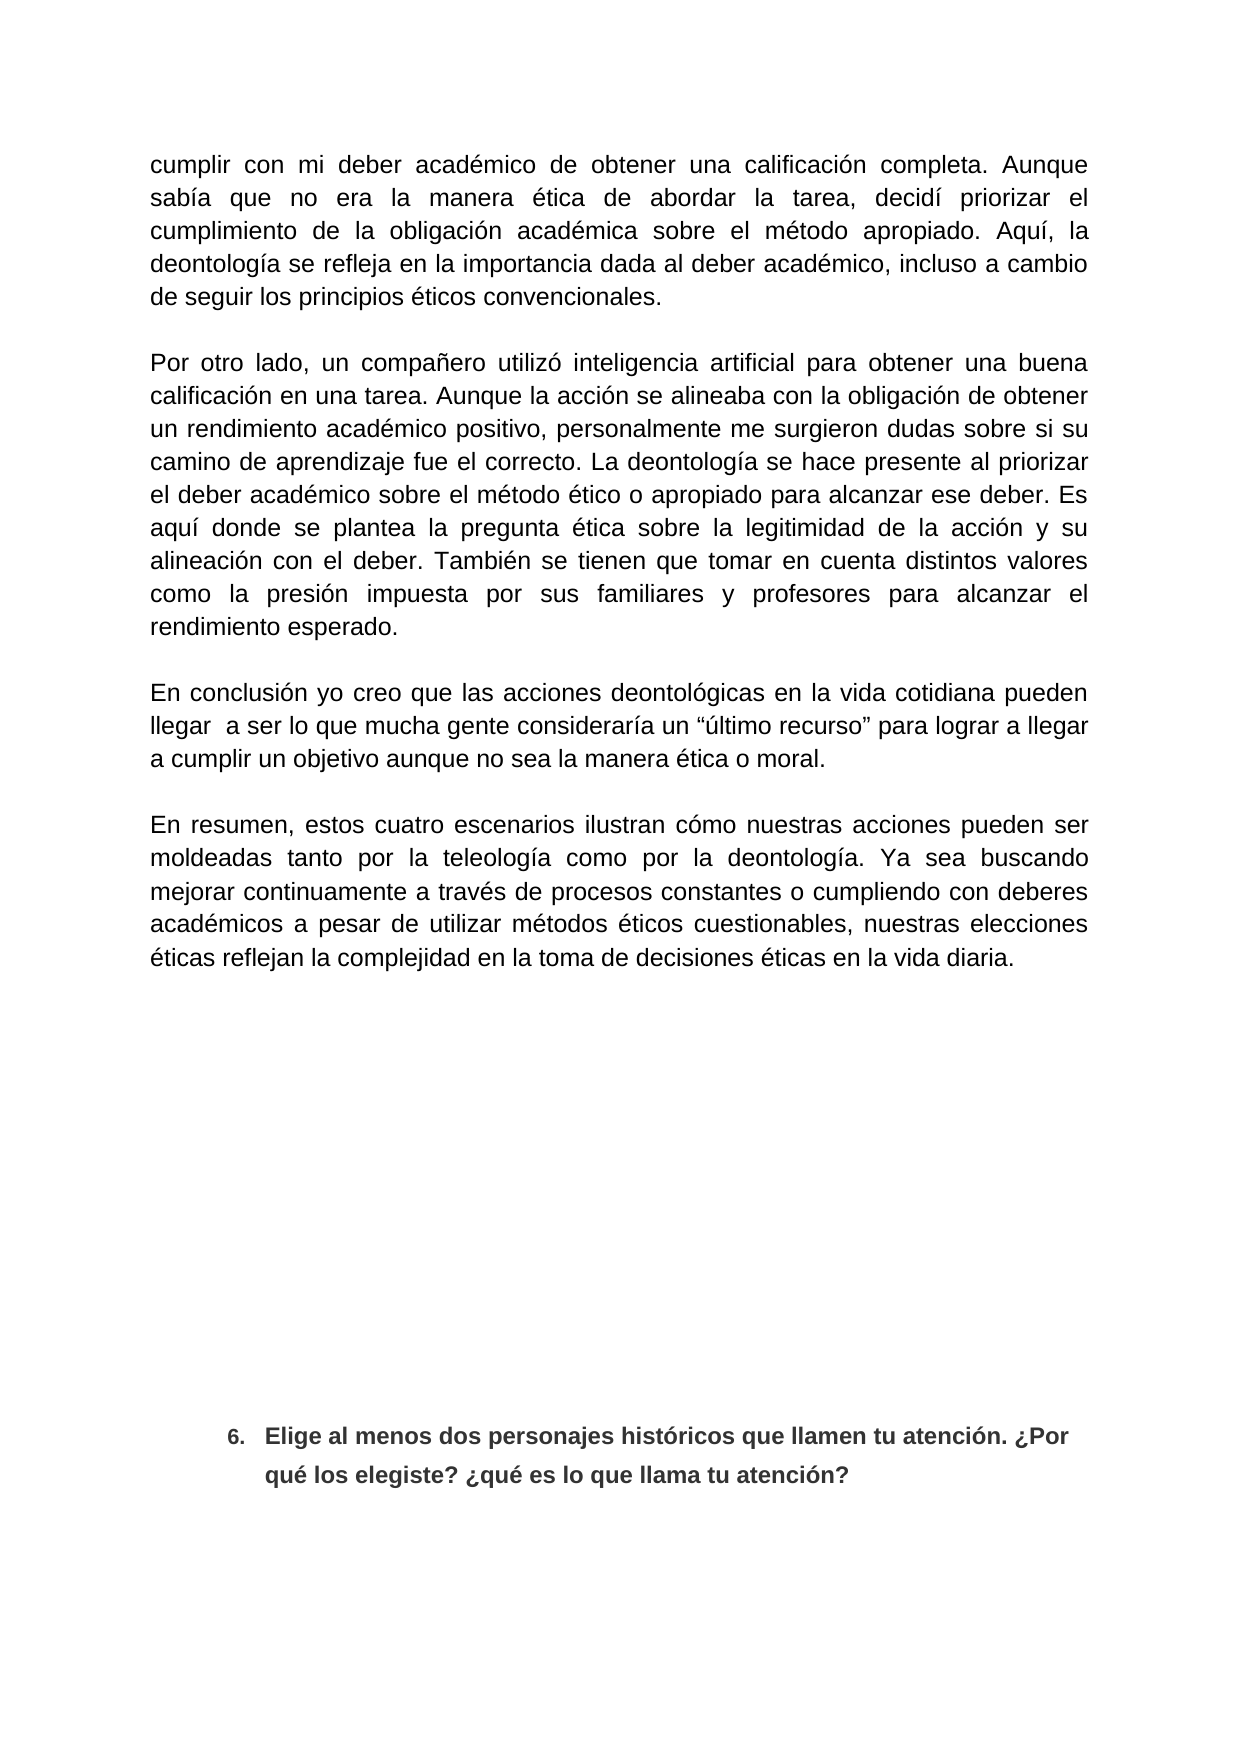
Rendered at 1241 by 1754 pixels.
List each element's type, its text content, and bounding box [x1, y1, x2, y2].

text Por otro lado, un compañero utilizó inteligencia artificial para obtener una buena calificación en una tarea. Aunque la acción se alineaba con la obligación de obtener un rendimiento académico positivo, personalmente me surgieron dudas sobre si su camino de aprendizaje fue el correcto. La deontología se hace presente al priorizar el deber académico sobre el método ético o apropiado para alcanzar ese deber. Es aquí donde se plantea la pregunta ética sobre la legitimidad de la acción y su alineación con el deber. También se tienen que tomar en cuenta distintos valores como la presión impuesta por sus familiares y profesores para alcanzar el rendimiento esperado. [150, 348, 1090, 641]
text En conclusión yo creo que las acciones deontológicas en la vida cotidiana pueden llegar a ser lo que mucha gente consideraría un “último recurso” para lograr a llegar a cumplir un objetivo aunque no sea la manera ética o moral. [150, 678, 1090, 773]
text En resumen, estos cuatro escenarios ilustran cómo nuestras acciones pueden ser moldeadas tanto por la teleología como por la deontología. Ya sea buscando mejorar continuamente a través de procesos constantes o cumpliendo con deberes académicos a pesar de utilizar métodos éticos cuestionables, nuestras elecciones éticas reflejan la complejidad en la toma de decisiones éticas en la vida diaria. [150, 810, 1090, 971]
list Elige al menos dos personajes históricos que llamen tu atención. ¿Por qué los elegiste? ¿qué es lo que llama tu atención? [227, 1422, 1090, 1489]
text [150, 150, 1090, 311]
